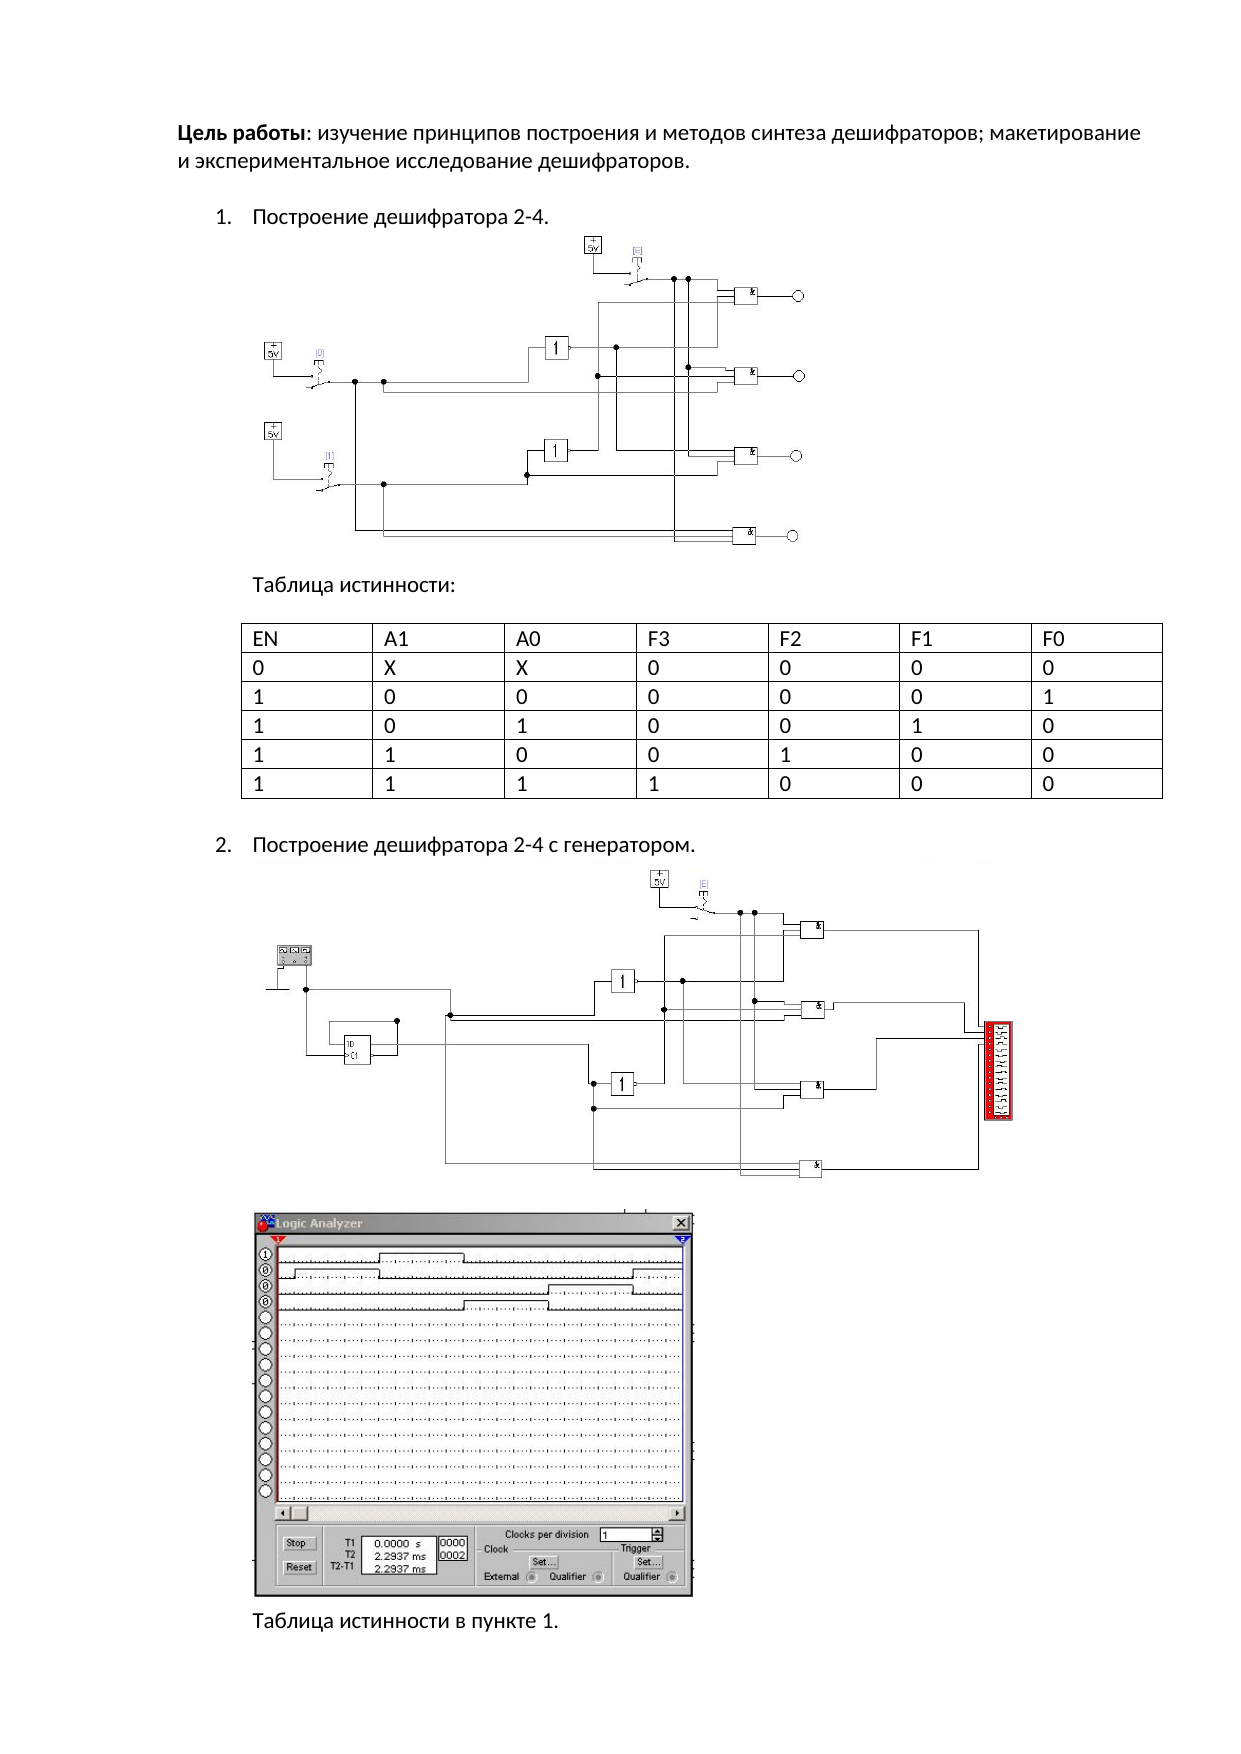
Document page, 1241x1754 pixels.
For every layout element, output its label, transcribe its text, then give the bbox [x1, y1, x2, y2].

table_cell 1 [373, 740, 504, 768]
table_cell 0 [1032, 769, 1162, 797]
table_cell 0 [637, 740, 768, 768]
table_cell 0 [637, 653, 768, 681]
picture [252, 1209, 695, 1603]
picture [252, 862, 1036, 1206]
table_cell X [505, 653, 636, 681]
table_cell 0 [900, 653, 1031, 681]
table_cell 1 [242, 711, 372, 739]
table_cell 0 [373, 711, 504, 739]
table_header F1 [900, 624, 1031, 652]
list Построение дешифратора 2-4. [215, 202, 1152, 230]
table_cell 0 [900, 769, 1031, 797]
table_cell 1 [505, 711, 636, 739]
table_header F2 [769, 624, 899, 652]
table_cell 0 [769, 769, 899, 797]
table_cell 0 [505, 682, 636, 710]
table_cell 1 [242, 769, 372, 797]
table_header F0 [1032, 624, 1162, 652]
table_cell 0 [1032, 653, 1162, 681]
list Построение дешифратора 2-4 с генератором. [215, 831, 1152, 859]
table_cell 0 [637, 682, 768, 710]
table_cell 1 [1032, 682, 1162, 710]
table_cell 0 [637, 711, 768, 739]
table_header A0 [505, 624, 636, 652]
table_cell 0 [242, 653, 372, 681]
table_cell 1 [637, 769, 768, 797]
table_cell X [373, 653, 504, 681]
table_header F3 [637, 624, 768, 652]
table_cell 0 [505, 740, 636, 768]
table_header A1 [373, 624, 504, 652]
table_cell 0 [769, 653, 899, 681]
table_cell 1 [373, 769, 504, 797]
table_cell 0 [900, 682, 1031, 710]
table_cell 1 [242, 740, 372, 768]
table_cell 0 [769, 682, 899, 710]
table_cell 1 [242, 682, 372, 710]
picture [252, 230, 854, 570]
table_cell 0 [1032, 711, 1162, 739]
table_cell 1 [505, 769, 636, 797]
table_cell 0 [900, 740, 1031, 768]
text Цель работы: изучение принципов построения и методов синтеза дешифраторов; макетирование и экспериментальное исследование дешифраторов. [177, 118, 1152, 174]
table_header EN [242, 624, 372, 652]
table_cell 1 [769, 740, 899, 768]
table_cell 0 [1032, 740, 1162, 768]
table_cell 0 [373, 682, 504, 710]
table_cell 0 [769, 711, 899, 739]
list Таблица истинности: [252, 570, 1152, 598]
table_cell 1 [900, 711, 1031, 739]
list Таблица истинности в пункте 1. [252, 1606, 1152, 1634]
